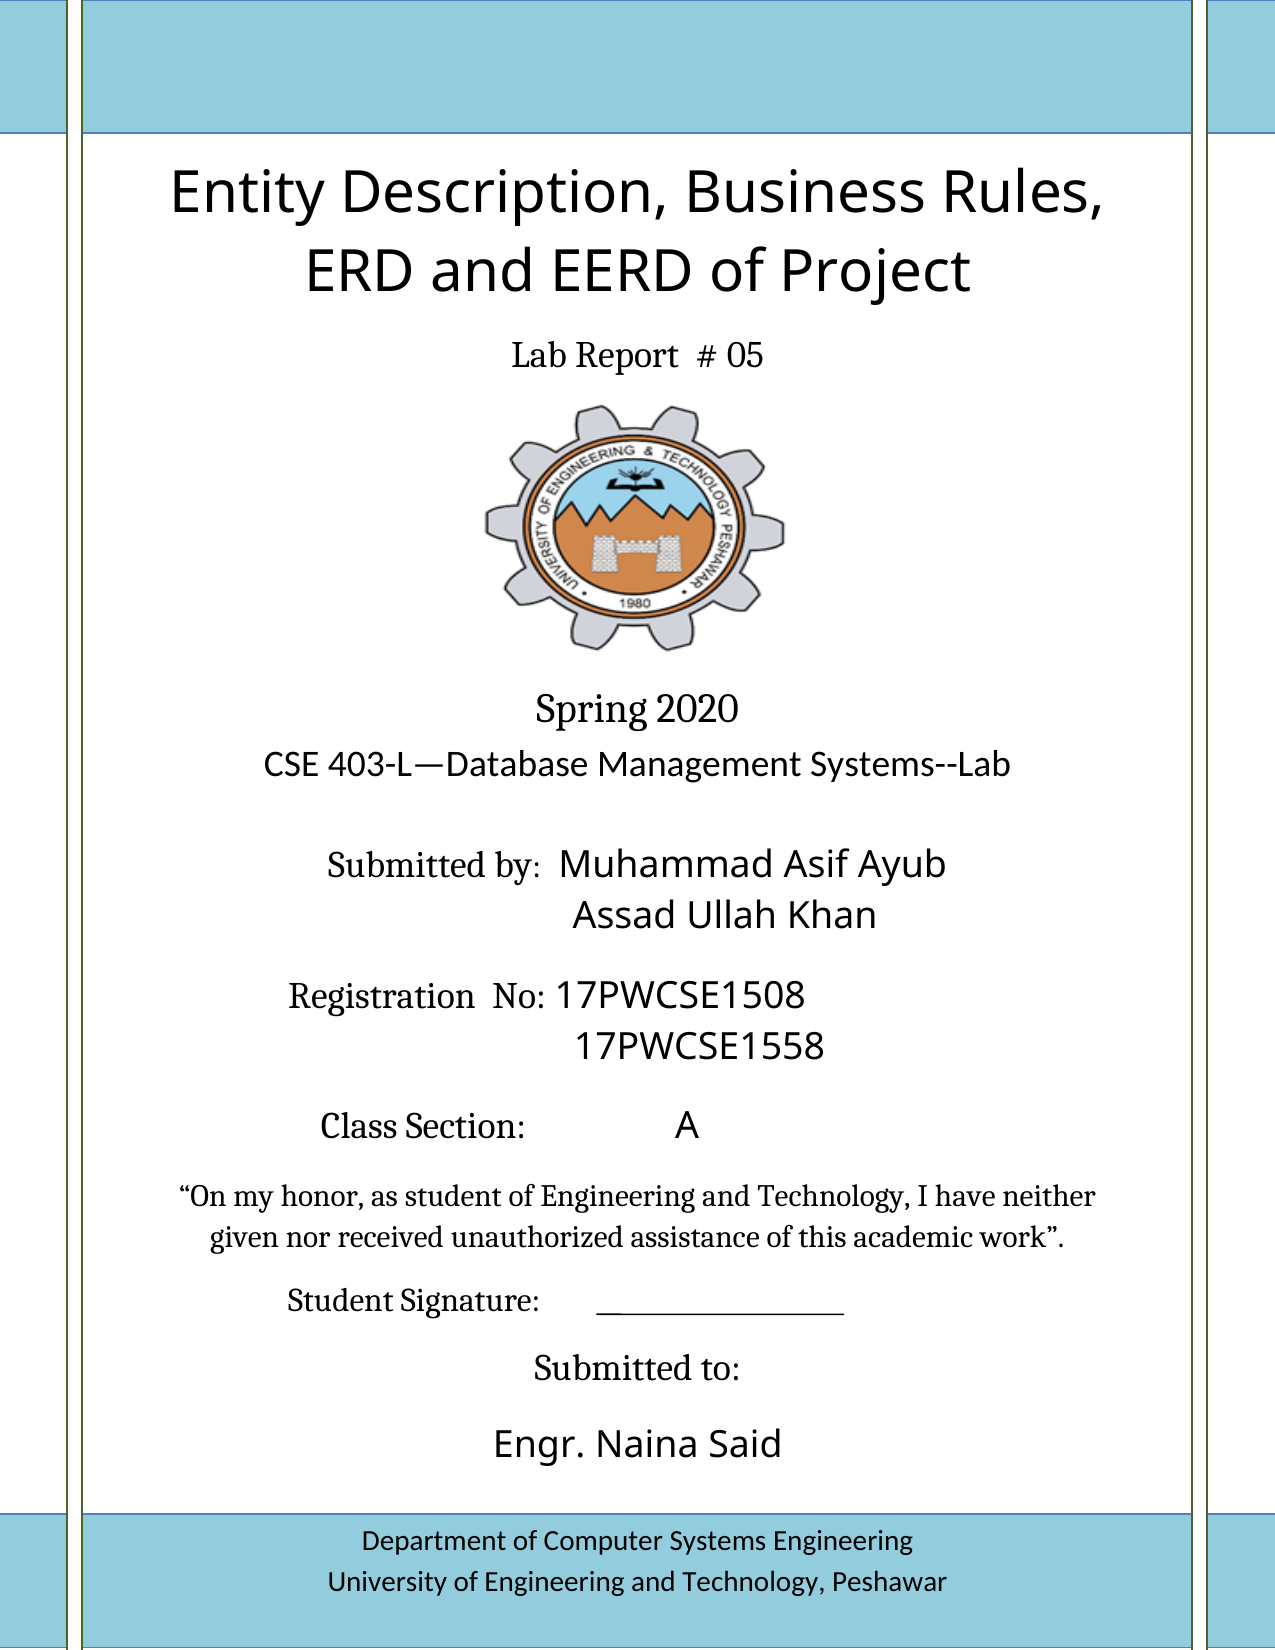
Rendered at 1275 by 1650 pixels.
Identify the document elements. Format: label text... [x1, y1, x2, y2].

picture [480, 402, 795, 656]
text CSE 403-L—Database Management Systems--Lab [150, 740, 1125, 786]
text 17PWCSE1558 [150, 1019, 1125, 1070]
text Student Signature: [150, 1281, 1125, 1320]
text “On my honor, as student of Engineering and Technology, I have neither given nor received unauthorized assistance of this academic work”. [150, 1178, 1125, 1255]
text Class Section: A [150, 1098, 1125, 1149]
text Submitted by: Muhammad Asif Ayub [150, 837, 1125, 888]
text Submitted to: [150, 1347, 1125, 1390]
text Engr. Naina Said [150, 1417, 1125, 1468]
text Registration No: 17PWCSE1508 [150, 968, 1125, 1019]
text Assad Ullah Khan [150, 888, 1125, 939]
